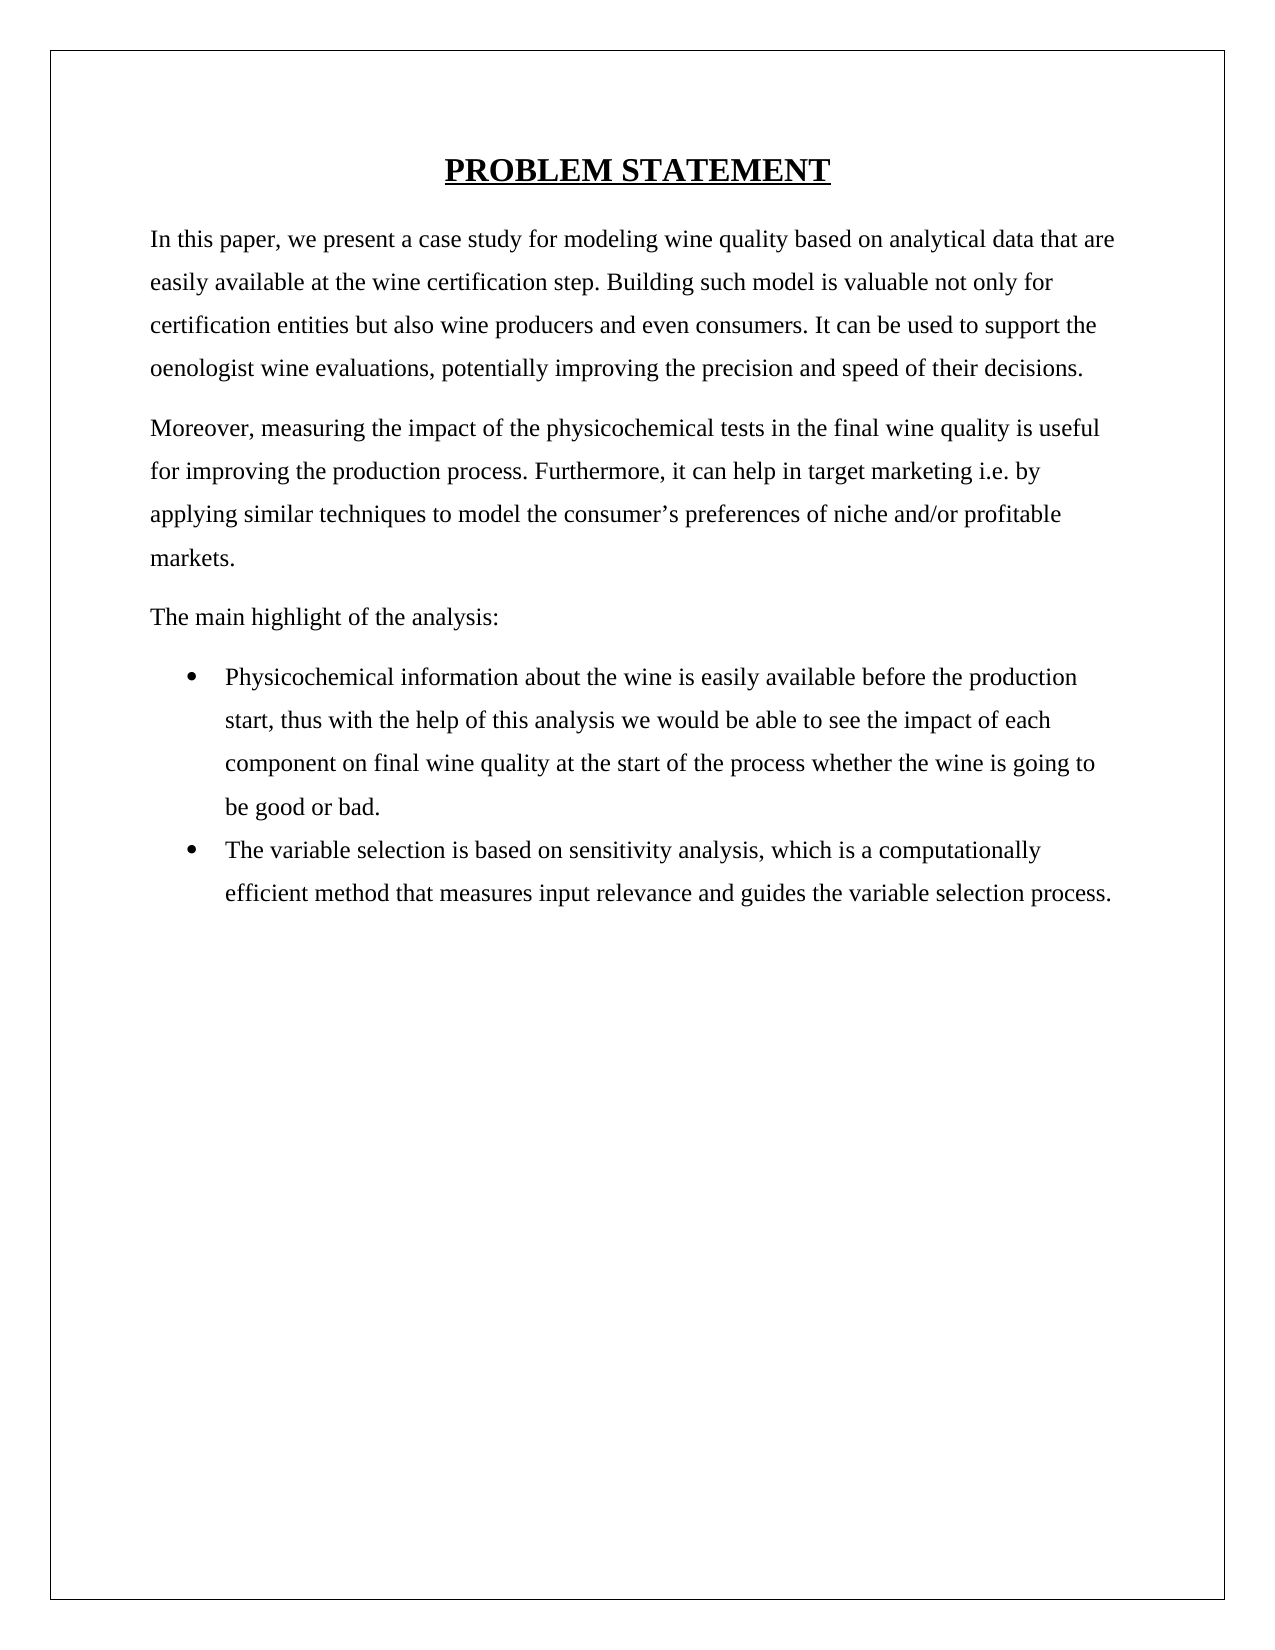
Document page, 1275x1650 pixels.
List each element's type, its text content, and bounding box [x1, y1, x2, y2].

list The variable selection is based on sensitivity analysis, which is a computationally efficient method that measures input relevance and guides the variable selection process. [187, 835, 1125, 907]
text PROBLEM STATEMENT [150, 150, 1125, 188]
text Moreover, measuring the impact of the physicochemical tests in the final wine quality is useful for improving the production process. Furthermore, it can help in target marketing i.e. by applying similar techniques to model the consumer’s preferences of niche and/or profitable markets. [150, 413, 1125, 571]
list Physicochemical information about the wine is easily available before the production start, thus with the help of this analysis we would be able to see the impact of each component on final wine quality at the start of the process whether the wine is going to be good or bad. [187, 662, 1125, 821]
text The main highlight of the analysis: [150, 602, 1125, 631]
text In this paper, we present a case study for modeling wine quality based on analytical data that are easily available at the wine certification step. Building such model is valuable not only for certification entities but also wine producers and even consumers. It can be used to support the oenologist wine evaluations, potentially improving the precision and speed of their decisions. [150, 224, 1125, 382]
